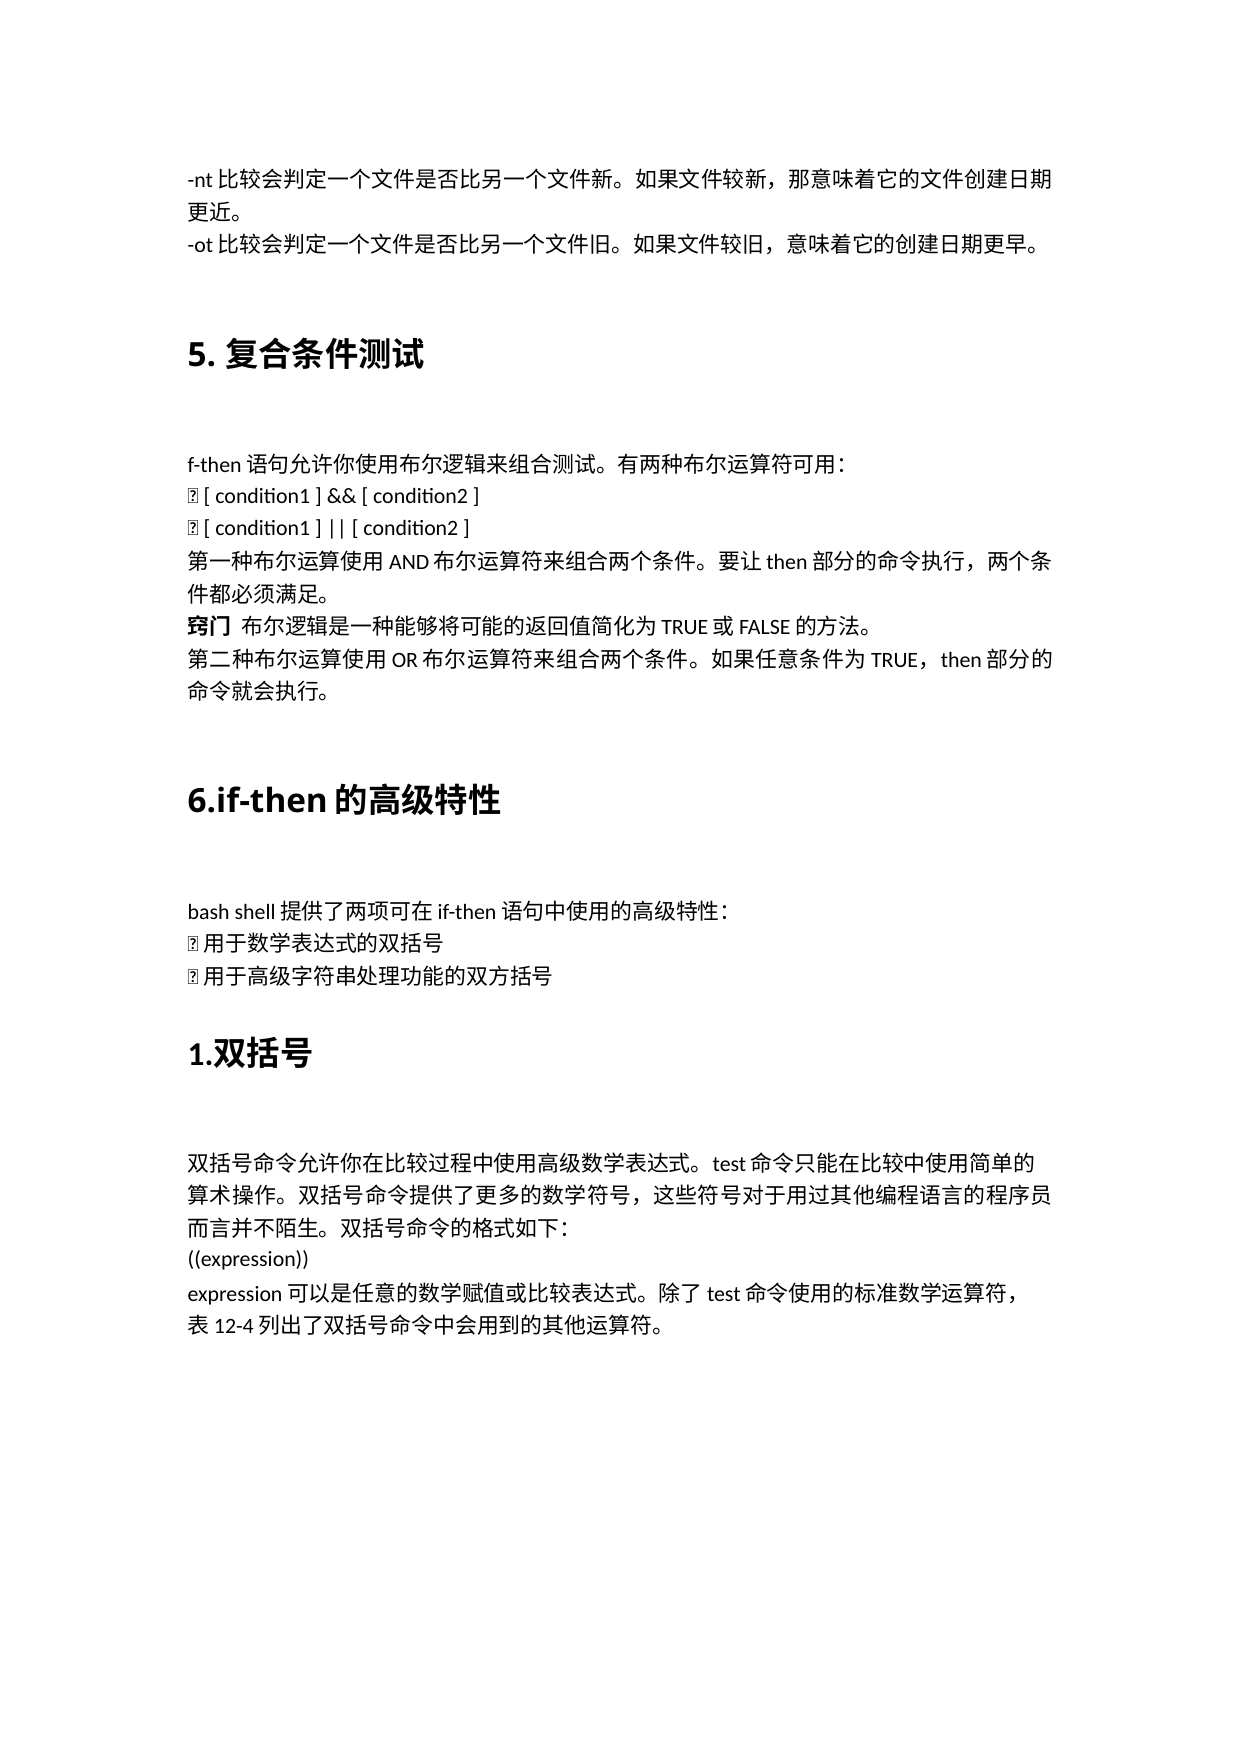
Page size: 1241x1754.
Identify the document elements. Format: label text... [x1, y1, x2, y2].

subtitle 6.if-then的高级特性 [187, 766, 1053, 831]
text -ot比较会判定一个文件是否比另一个文件旧。如果文件较旧，意味着它的创建日期更早。 [187, 227, 1053, 259]
subtitle 5. 复合条件测试 [187, 319, 1053, 384]
text 第二种布尔运算使用OR布尔运算符来组合两个条件。如果任意条件为TRUE，then部分的命令就会执行。 [187, 641, 1053, 706]
text  [ condition1 ] && [ condition2 ] [187, 479, 1053, 511]
text 第一种布尔运算使用AND布尔运算符来组合两个条件。要让then部分的命令执行，两个条件都必须满足。 [187, 544, 1053, 609]
text bash shell提供了两项可在if-then语句中使用的高级特性： [187, 893, 1053, 926]
text -nt比较会判定一个文件是否比另一个文件新。如果文件较新，那意味着它的文件创建日期更近。 [187, 162, 1053, 227]
text  [ condition1 ] || [ condition2 ] [187, 511, 1053, 544]
text 表12-4列出了双括号命令中会用到的其他运算符。 [187, 1308, 1053, 1340]
text  用于高级字符串处理功能的双方括号 [187, 958, 1053, 991]
text 算术操作。双括号命令提供了更多的数学符号，这些符号对于用过其他编程语言的程序员而言并不陌生。双括号命令的格式如下： [187, 1178, 1053, 1243]
text expression可以是任意的数学赋值或比较表达式。除了test命令使用的标准数学运算符， [187, 1275, 1053, 1308]
text  用于数学表达式的双括号 [187, 926, 1053, 958]
text f-then语句允许你使用布尔逻辑来组合测试。有两种布尔运算符可用： [187, 446, 1053, 479]
text 窍门 布尔逻辑是一种能够将可能的返回值简化为TRUE或FALSE的方法。 [187, 609, 1053, 641]
subtitle 1.双括号 [187, 1018, 1053, 1083]
text 双括号命令允许你在比较过程中使用高级数学表达式。test命令只能在比较中使用简单的 [187, 1145, 1053, 1178]
text ((expression)) [187, 1243, 1053, 1275]
